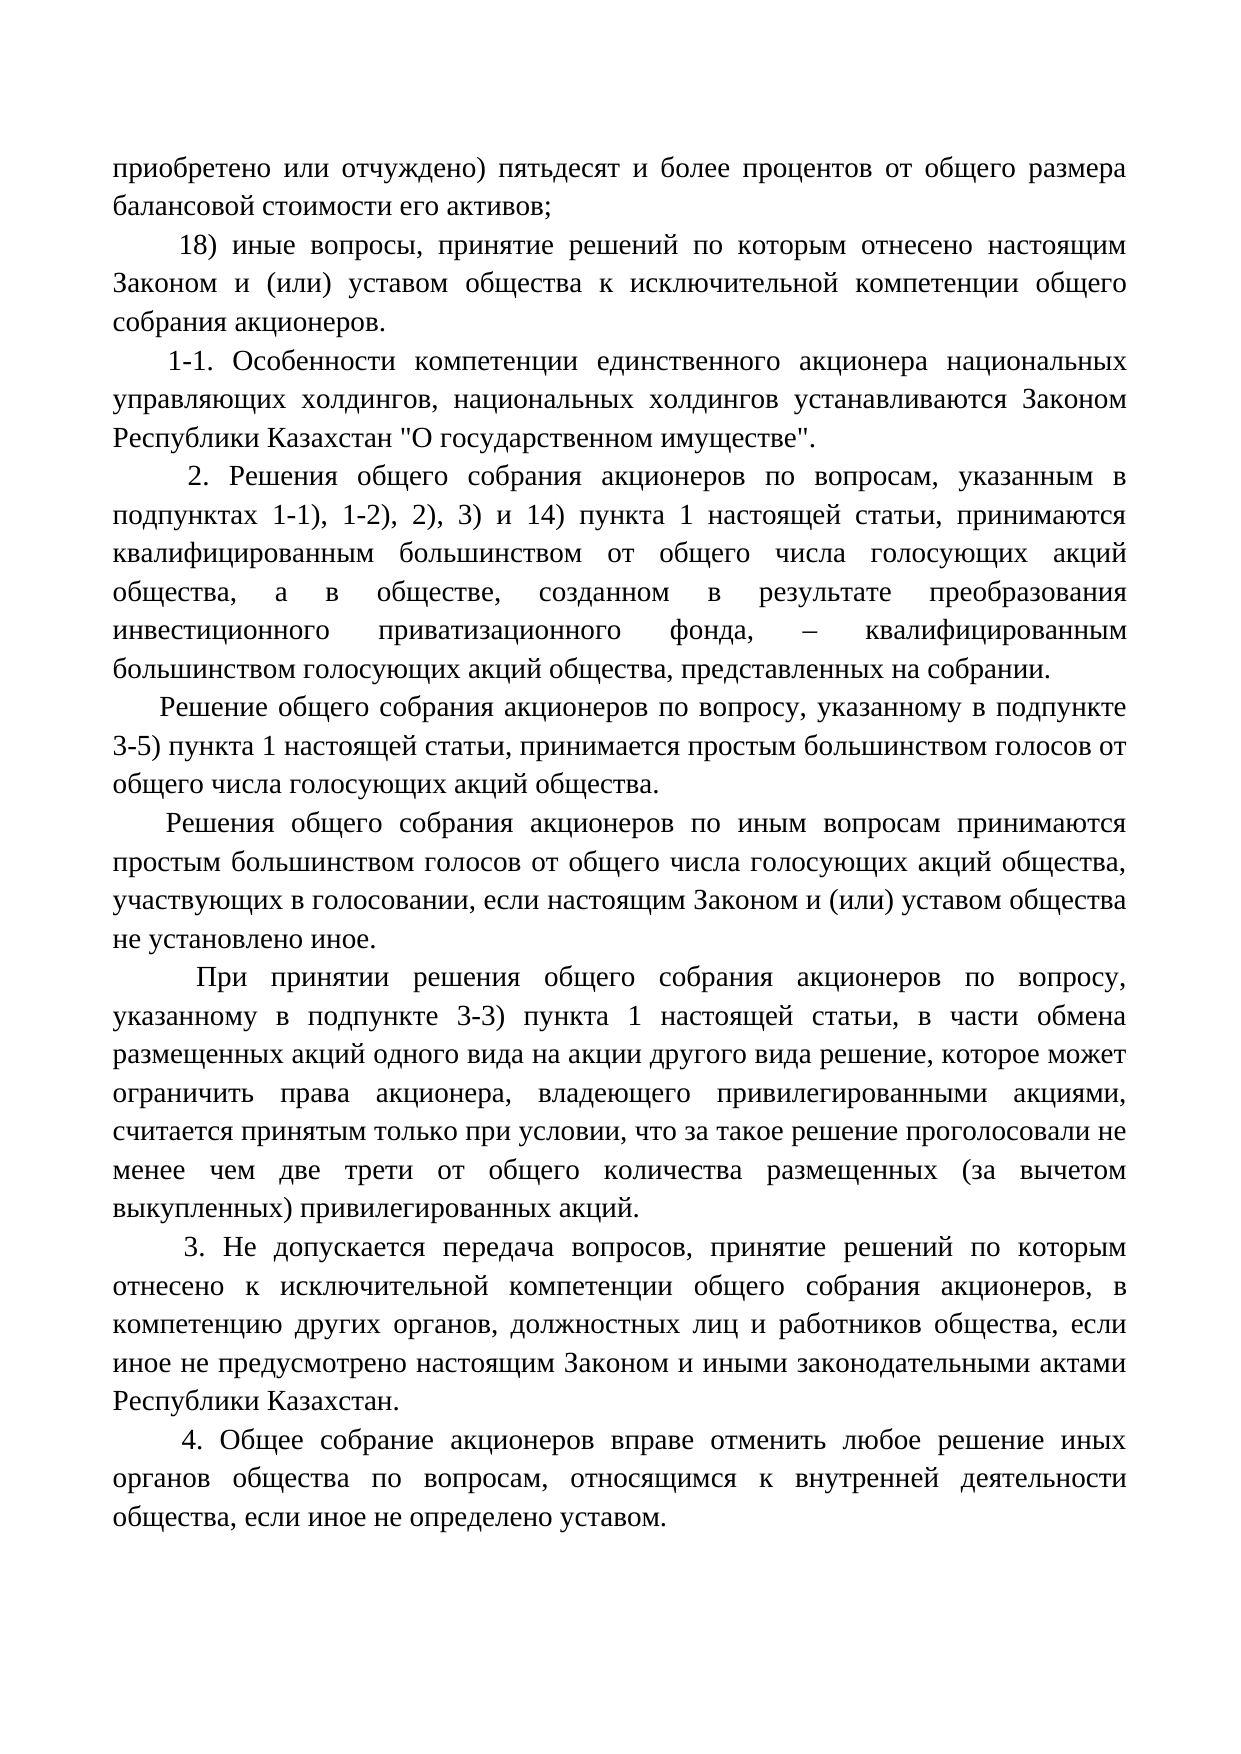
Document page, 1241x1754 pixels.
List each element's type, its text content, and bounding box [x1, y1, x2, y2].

text 3. Не допускается передача вопросов, принятие решений по которым отнесено к исключительной компетенции общего собрания акционеров, в компетенцию других органов, должностных лиц и работников общества, если иное не предусмотрено настоящим Законом и иными законодательными актами Республики Казахстан. [112, 1229, 1128, 1417]
text 4. Общее собрание акционеров вправе отменить любое решение иных органов общества по вопросам, относящимся к внутренней деятельности общества, если иное не определено уставом. [112, 1422, 1128, 1532]
text Решения общего собрания акционеров по иным вопросам принимаются простым большинством голосов от общего числа голосующих акций общества, участвующих в голосовании, если настоящим Законом и (или) уставом общества не установлено иное. [112, 805, 1128, 954]
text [112, 150, 1128, 222]
text 18) иные вопросы, принятие решений по которым отнесено настоящим Законом и (или) уставом общества к исключительной компетенции общего собрания акционеров. [112, 227, 1128, 338]
text При принятии решения общего собрания акционеров по вопросу, указанному в подпункте 3-3) пункта 1 настоящей статьи, в части обмена размещенных акций одного вида на акции другого вида решение, которое может ограничить права акционера, владеющего привилегированными акциями, считается принятым только при условии, что за такое решение проголосовали не менее чем две трети от общего количества размещенных (за вычетом выкупленных) привилегированных акций. [112, 959, 1128, 1224]
text 1-1. Особенности компетенции единственного акционера национальных управляющих холдингов, национальных холдингов устанавливаются Законом Республики Казахстан "О государственном имуществе". [112, 343, 1128, 453]
text Решение общего собрания акционеров по вопросу, указанному в подпункте 3-5) пункта 1 настоящей статьи, принимается простым большинством голосов от общего числа голосующих акций общества. [112, 689, 1128, 800]
text 2. Решения общего собрания акционеров по вопросам, указанным в подпунктах 1-1), 1-2), 2), 3) и 14) пункта 1 настоящей статьи, принимаются квалифицированным большинством от общего числа голосующих акций общества, а в обществе, созданном в результате преобразования инвестиционного приватизационного фонда, – квалифицированным большинством голосующих акций общества, представленных на собрании. [112, 458, 1128, 684]
